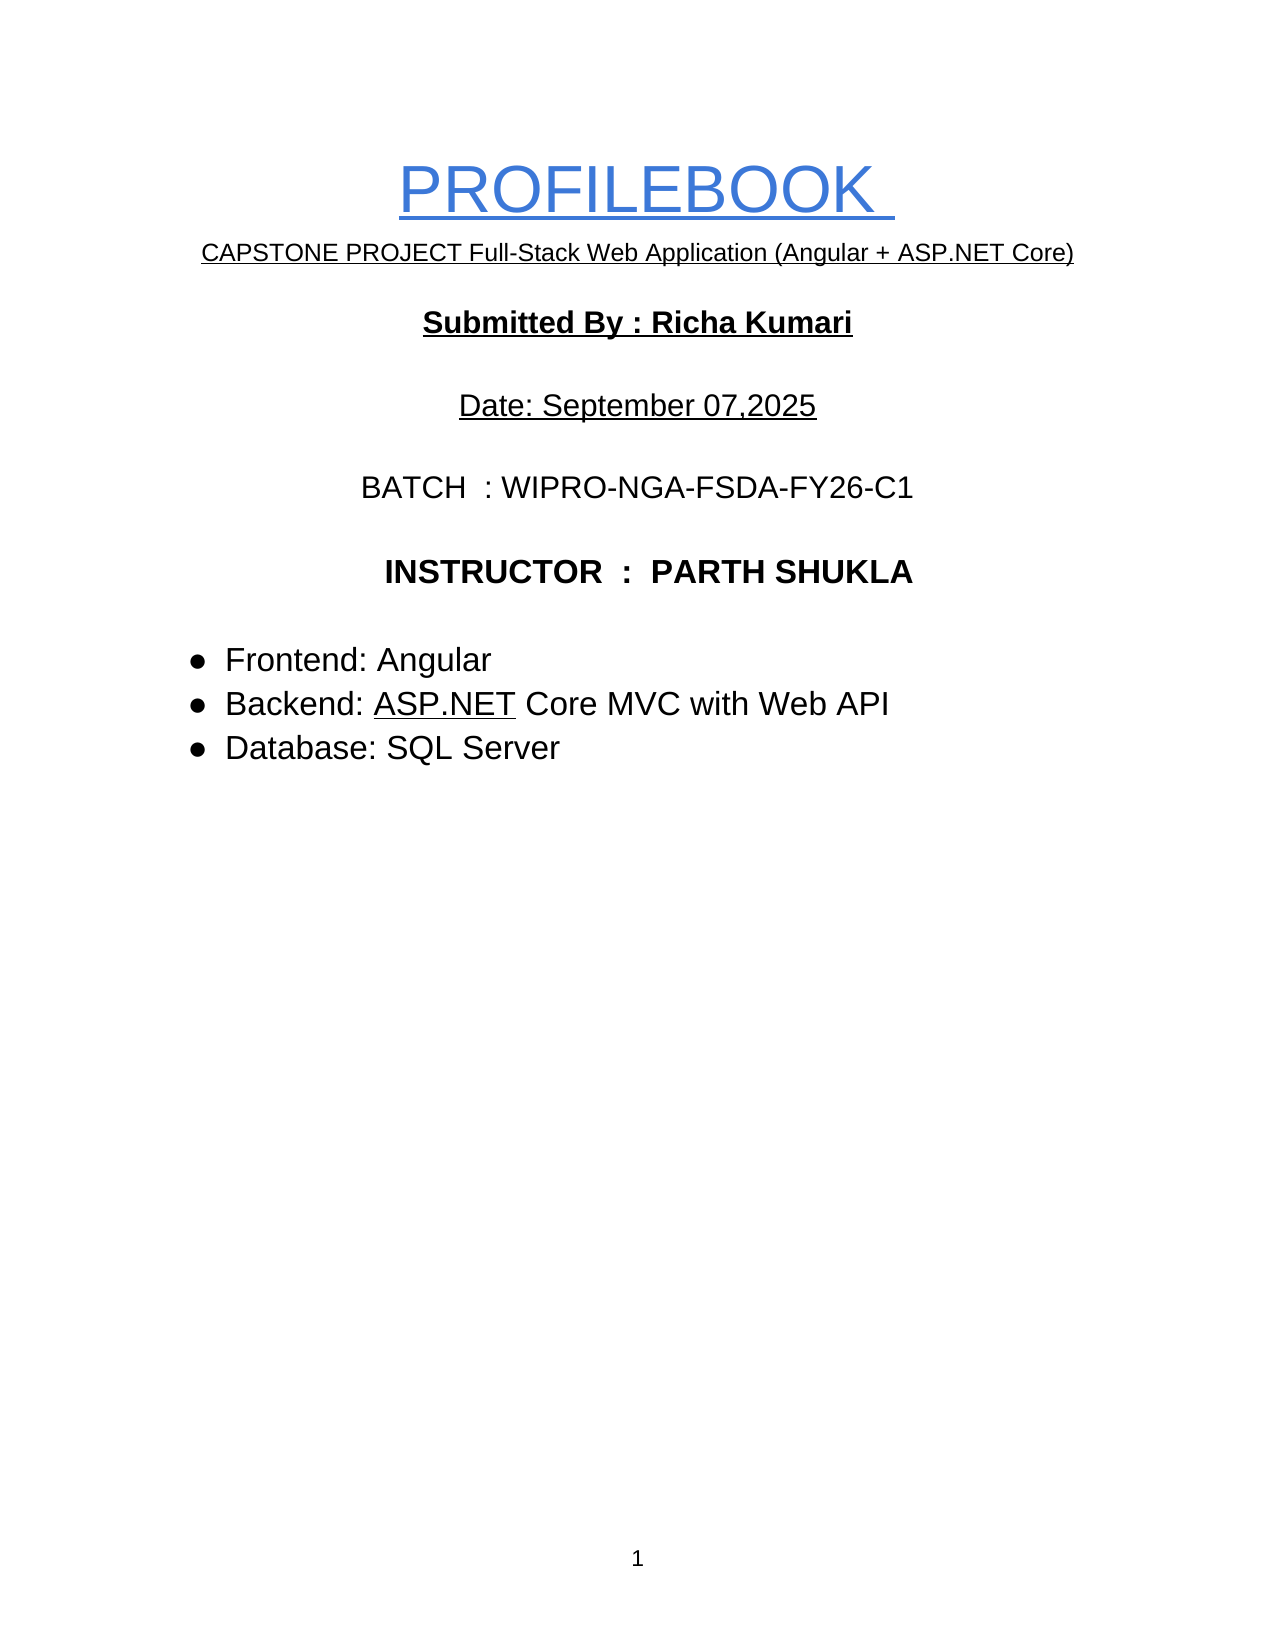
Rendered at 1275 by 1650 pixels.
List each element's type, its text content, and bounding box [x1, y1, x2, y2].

text PROFILEBOOK [150, 150, 1125, 227]
text BATCH : WIPRO-NGA-FSDA-FY26-C1 [150, 469, 1125, 505]
list Database: SQL Server [187, 728, 1125, 767]
text CAPSTONE PROJECT Full-Stack Web Application (Angular + ASP.NET Core) [150, 238, 1125, 267]
list Frontend: Angular [187, 640, 1125, 678]
text Submitted By : Richa Kumari [150, 304, 1125, 340]
list Backend: ASP.NET Core MVC with Web API [187, 684, 1125, 723]
text Date: September 07,2025 [150, 387, 1125, 423]
text INSTRUCTOR : PARTH SHUKLA [150, 552, 1125, 590]
